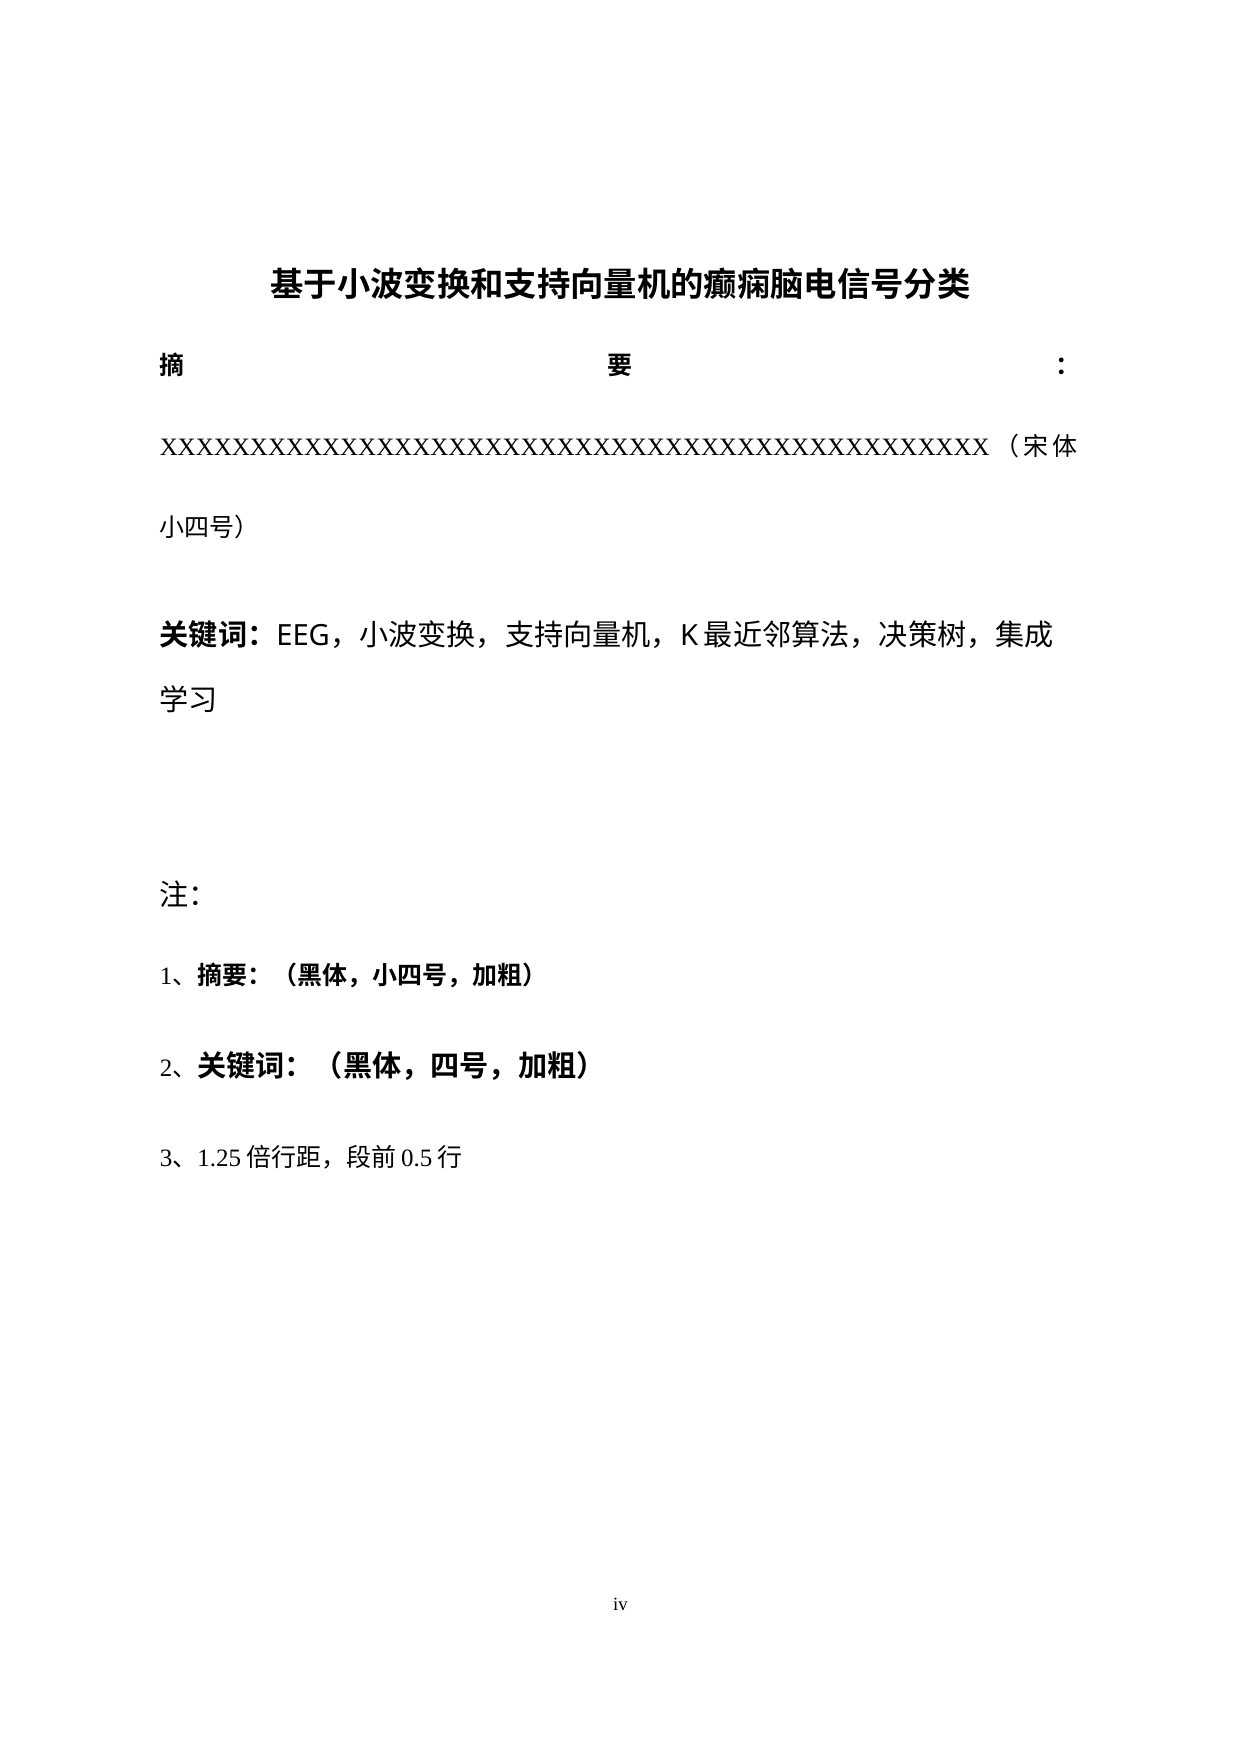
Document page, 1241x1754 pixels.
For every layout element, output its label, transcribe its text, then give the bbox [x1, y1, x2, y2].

text 3、1.25倍行距，段前0.5行 [159, 1123, 1081, 1188]
text 注： [159, 860, 1081, 925]
text 基于小波变换和支持向量机的癫痫脑电信号分类 [159, 250, 1081, 315]
text 关键词：EEG，小波变换，支持向量机，K最近邻算法，决策树，集成学习 [159, 600, 1081, 730]
text 2、关键词：（黑体，四号，加粗） [159, 1032, 1081, 1097]
text 1、摘要：（黑体，小四号，加粗） [159, 941, 1081, 1006]
text 摘要：XXXXXXXXXXXXXXXXXXXXXXXXXXXXXXXXXXXXXXXXXXXXXX（宋体，小四号） [159, 331, 1081, 558]
